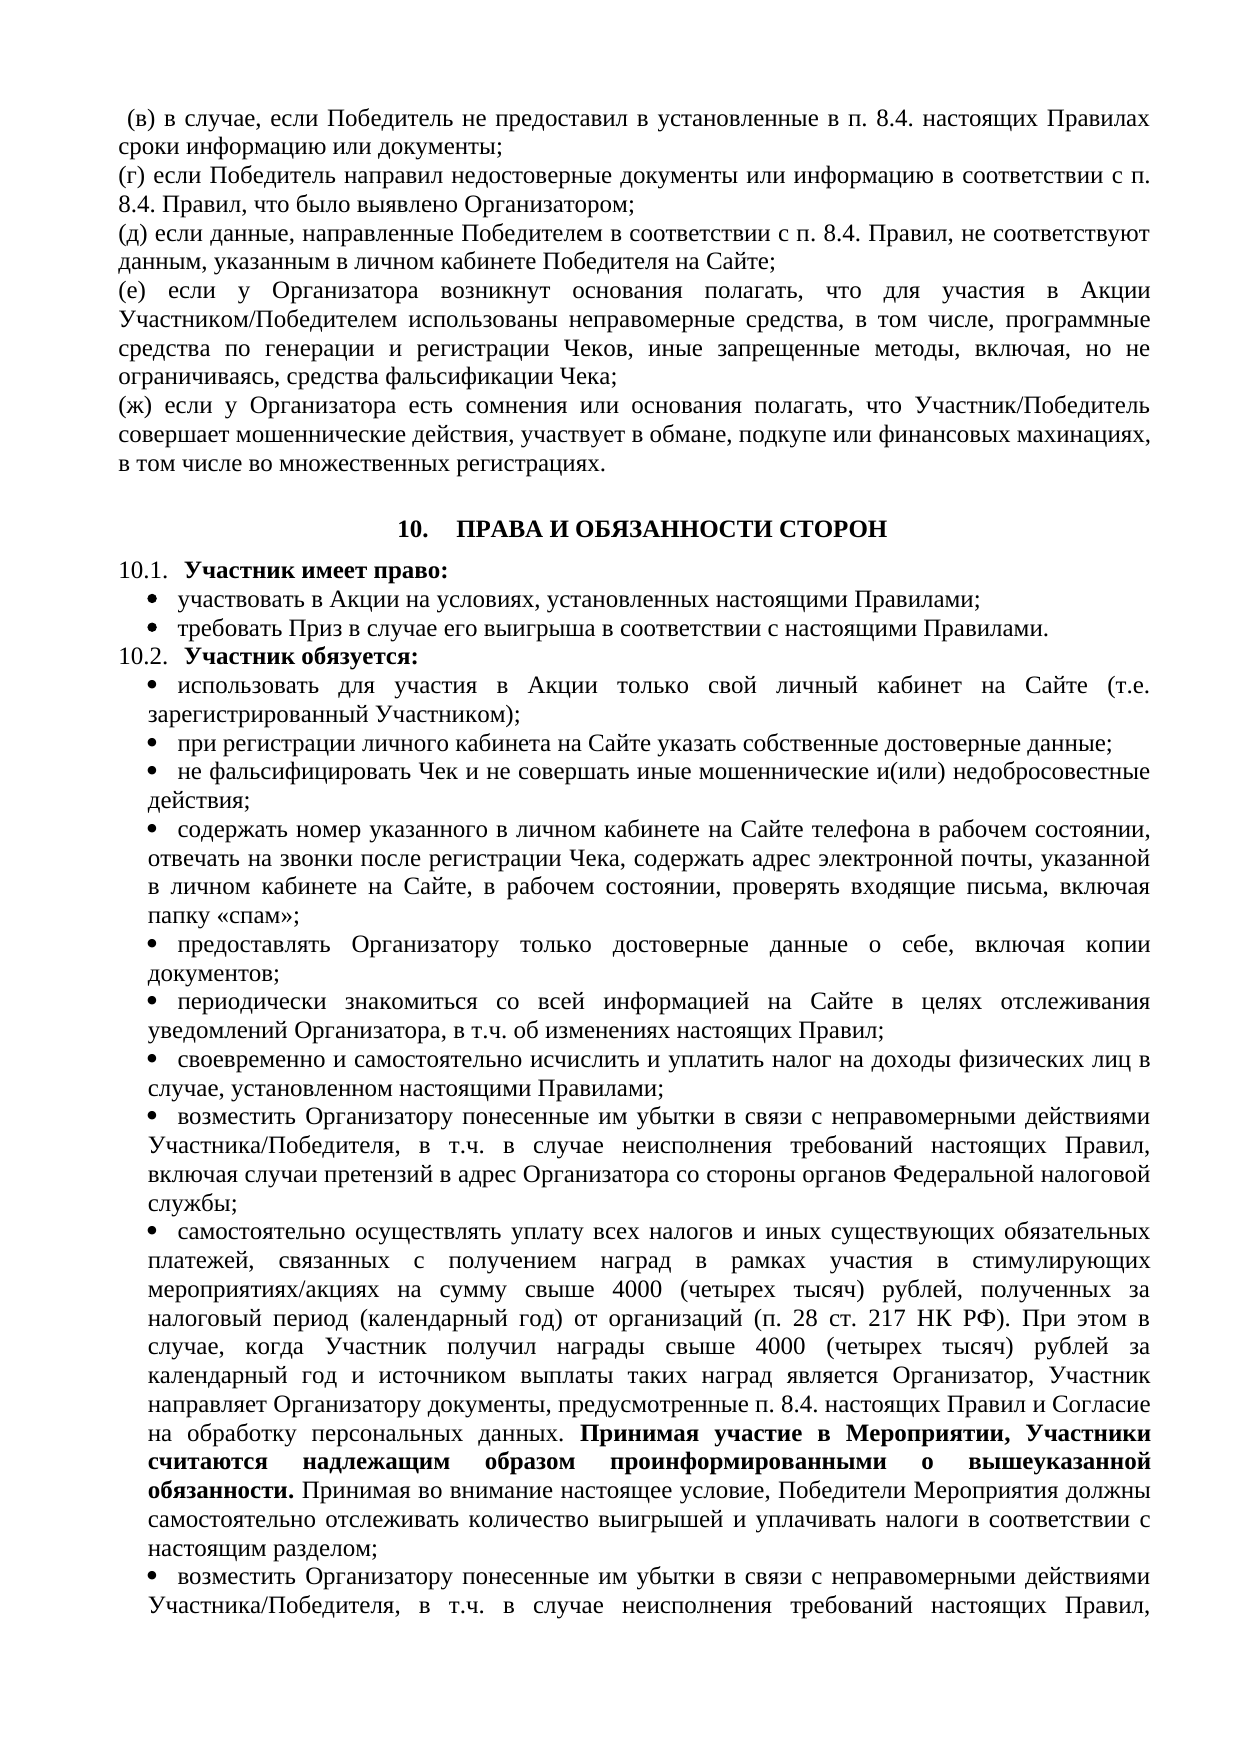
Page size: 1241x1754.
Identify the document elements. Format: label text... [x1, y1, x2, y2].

list требовать Приз в случае его выигрыша в соответствии с настоящими Правилами. [148, 613, 1152, 641]
list (ж) если у Организатора есть сомнения или основания полагать, что Участник/Победитель совершает мошеннические действия, участвует в обмане, подкупе или финансовых махинациях, в том числе во множественных регистрациях. [118, 390, 1152, 476]
list возместить Организатору понесенные им убытки в связи с неправомерными действиями Участника/Победителя, в т.ч. в случае неисполнения требований настоящих Правил, включая случаи претензий в адрес Организатора со стороны органов Федеральной налоговой службы; [148, 1101, 1152, 1216]
list участвовать в Акции на условиях, установленных настоящими Правилами; [148, 584, 1152, 613]
list самостоятельно осуществлять уплату всех налогов и иных существующих обязательных платежей, связанных с получением наград в рамках участия в стимулирующих мероприятиях/акциях на сумму свыше 4000 (четырех тысяч) рублей, полученных за налоговый период (календарный год) от организаций (п. 28 ст. 217 НК РФ). При этом в случае, когда Участник получил награды свыше 4000 (четырех тысяч) рублей за календарный год и источником выплаты таких наград является Организатор, Участник направляет Организатору документы, предусмотренные п. 8.4. настоящих Правил и Согласие на обработку персональных данных. Принимая участие в Мероприятии, Участники считаются надлежащим образом проинформированными о вышеуказанной обязанности. Принимая во внимание настоящее условие, Победители Мероприятия должны самостоятельно отслеживать количество выигрышей и уплачивать налоги в соответствии с настоящим разделом; [148, 1216, 1152, 1561]
list при регистрации личного кабинета на Сайте указать собственные достоверные данные; [148, 728, 1152, 756]
list Участник имеет право: [118, 555, 1152, 584]
list своевременно и самостоятельно исчислить и уплатить налог на доходы физических лиц в случае, установленном настоящими Правилами; [148, 1044, 1152, 1101]
list Участник обязуется: [118, 641, 1152, 670]
list содержать номер указанного в личном кабинете на Сайте телефона в рабочем состоянии, отвечать на звонки после регистрации Чека, содержать адрес электронной почты, указанной в личном кабинете на Сайте, в рабочем состоянии, проверять входящие письма, включая папку «спам»; [148, 814, 1152, 929]
list использовать для участия в Акции только свой личный кабинет на Сайте (т.е. зарегистрированный Участником); [148, 670, 1152, 728]
list ПРАВА И ОБЯЗАННОСТИ СТОРОН [133, 514, 1152, 543]
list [148, 1561, 1152, 1619]
list (г) если Победитель направил недостоверные документы или информацию в соответствии с п. 8.4. Правил, что было выявлено Организатором; [118, 160, 1152, 218]
list периодически знакомиться со всей информацией на Сайте в целях отслеживания уведомлений Организатора, в т.ч. об изменениях настоящих Правил; [148, 986, 1152, 1044]
list не фальсифицировать Чек и не совершать иные мошеннические и(или) недобросовестные действия; [148, 756, 1152, 814]
list (е) если у Организатора возникнут основания полагать, что для участия в Акции Участником/Победителем использованы неправомерные средства, в том числе, программные средства по генерации и регистрации Чеков, иные запрещенные методы, включая, но не ограничиваясь, средства фальсификации Чека; [118, 275, 1152, 390]
list предоставлять Организатору только достоверные данные о себе, включая копии документов; [148, 929, 1152, 986]
list (в) в случае, если Победитель не предоставил в установленные в п. 8.4. настоящих Правилах сроки информацию или документы; [118, 103, 1152, 160]
list (д) если данные, направленные Победителем в соответствии с п. 8.4. Правил, не соответствуют данным, указанным в личном кабинете Победителя на Сайте; [118, 218, 1152, 275]
